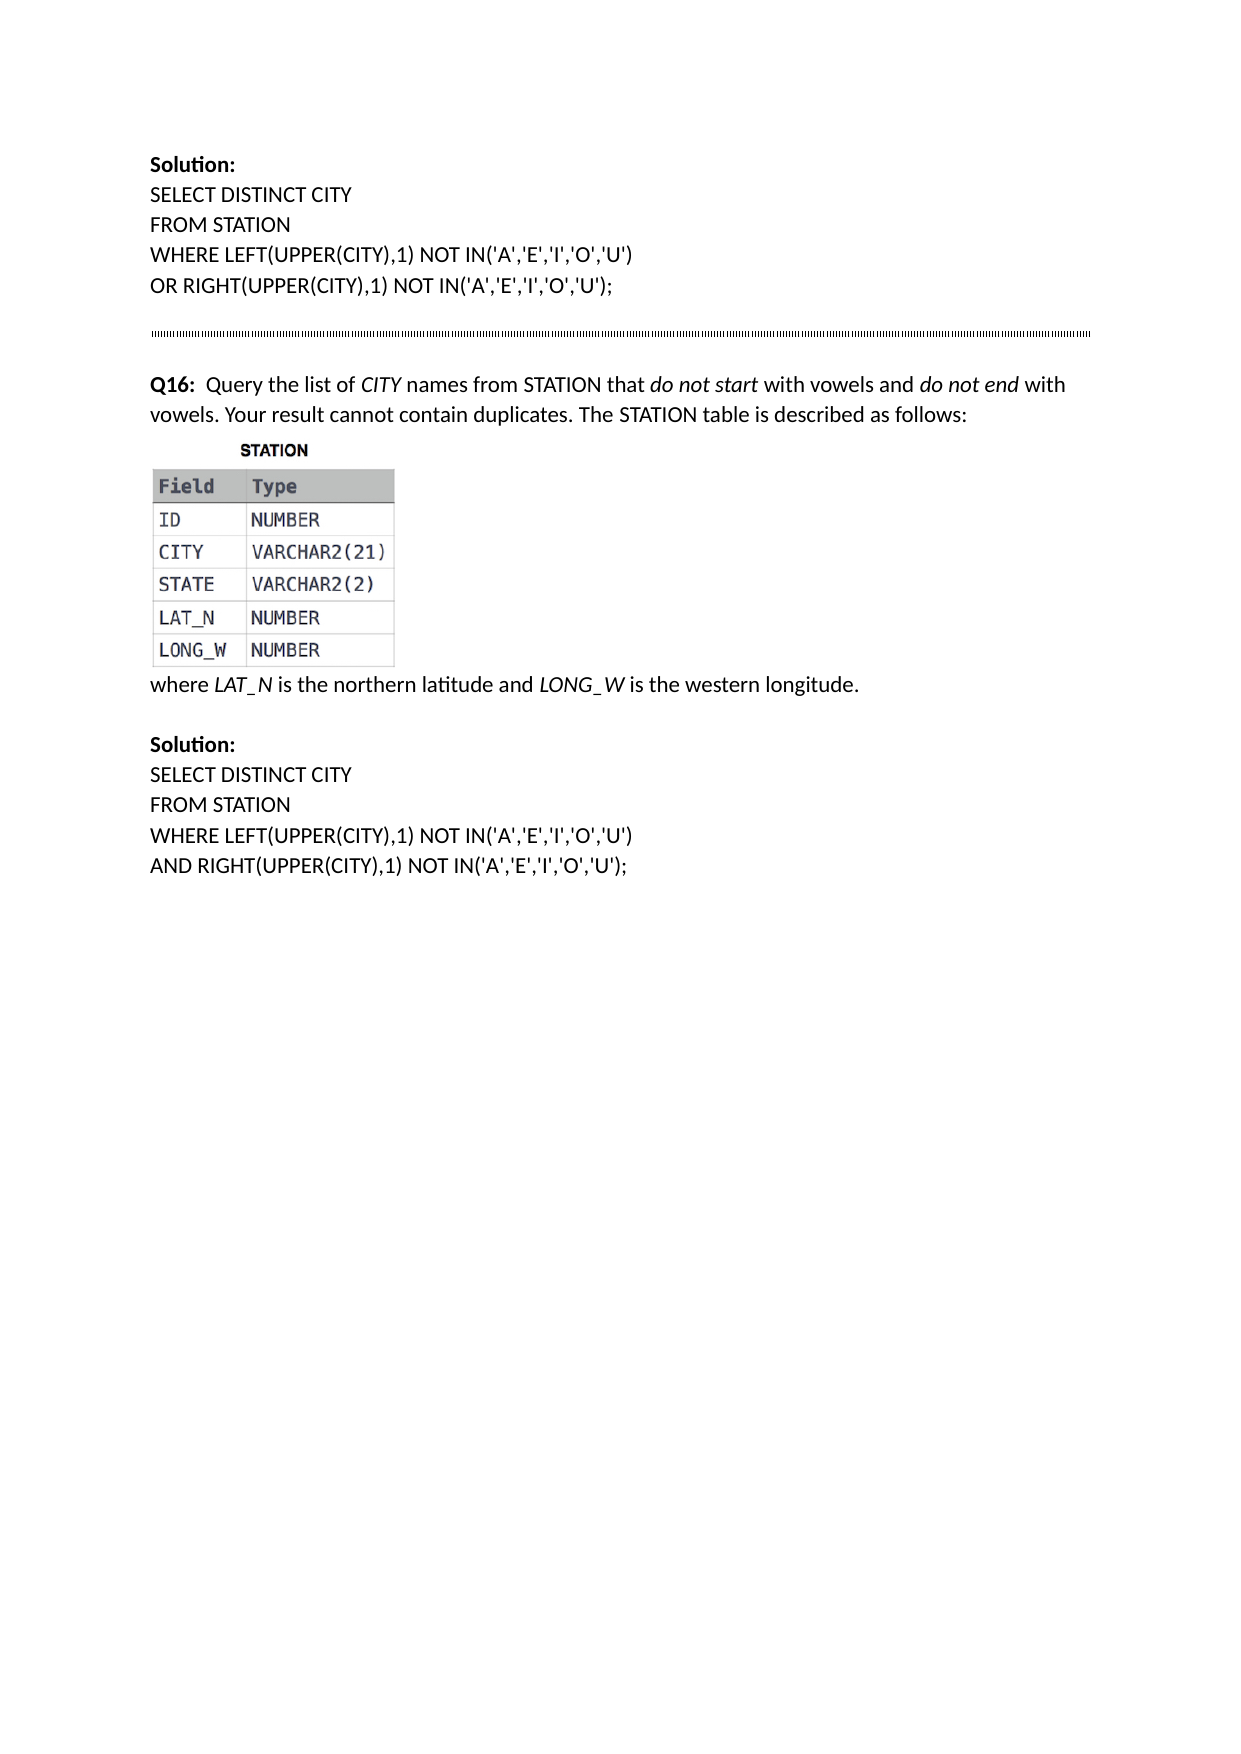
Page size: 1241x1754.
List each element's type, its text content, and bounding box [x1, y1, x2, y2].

text WHERE LEFT(UPPER(CITY),1) NOT IN('A','E','I','O','U') [150, 821, 1090, 849]
text FROM STATION [150, 210, 1090, 238]
text WHERE LEFT(UPPER(CITY),1) NOT IN('A','E','I','O','U') [150, 241, 1090, 269]
text AND RIGHT(UPPER(CITY),1) NOT IN('A','E','I','O','U'); [150, 851, 1090, 879]
text Solution: [150, 150, 1090, 178]
text OR RIGHT(UPPER(CITY),1) NOT IN('A','E','I','O','U'); [150, 271, 1090, 299]
text SELECT DISTINCT CITY [150, 180, 1090, 208]
text Q16: Query the list of CITY names from STATION that do not start with vowels and do not end with vowels. Your result cannot contain duplicates. The STATION table is described as follows: [150, 370, 1090, 428]
text SELECT DISTINCT CITY [150, 760, 1090, 788]
text where LAT_N is the northern latitude and LONG_W is the western longitude. [150, 670, 1090, 698]
text Solution: [150, 730, 1090, 758]
text FROM STATION [150, 791, 1090, 818]
picture [150, 430, 396, 668]
